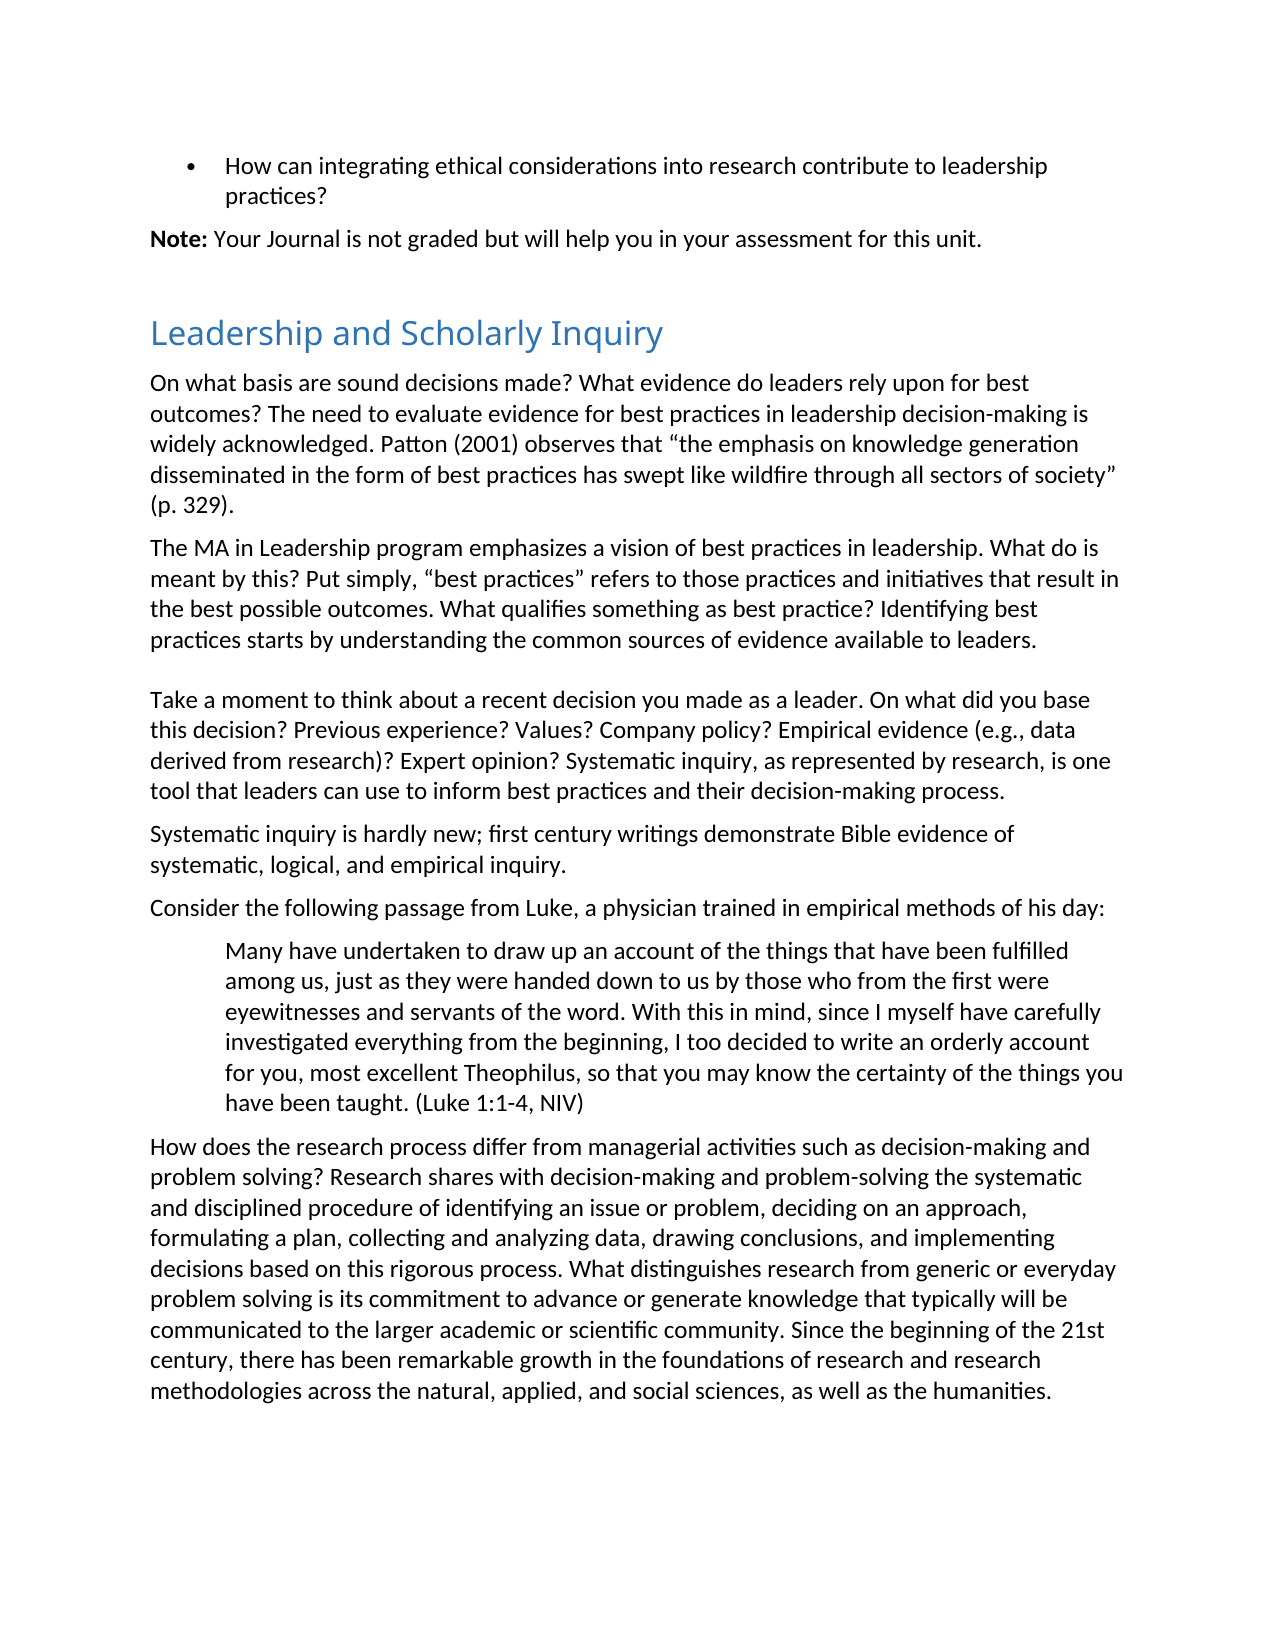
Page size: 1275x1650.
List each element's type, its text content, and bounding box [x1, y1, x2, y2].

text Note: Your Journal is not graded but will help you in your assessment for this unit. [150, 223, 1125, 254]
subtitle Leadership and Scholarly Inquiry [150, 309, 1125, 355]
text Systematic inquiry is hardly new; first century writings demonstrate Bible evidence of systematic, logical, and empirical inquiry. [150, 818, 1125, 879]
text On what basis are sound decisions made? What evidence do leaders rely upon for best outcomes? The need to evaluate evidence for best practices in leadership decision-making is widely acknowledged. Patton (2001) observes that “the emphasis on knowledge generation disseminated in the form of best practices has swept like wildfire through all sectors of society” (p. 329). [150, 367, 1125, 520]
text Take a moment to think about a recent decision you made as a leader. On what did you base this decision? Previous experience? Values? Company policy? Empirical evidence (e.g., data derived from research)? Expert opinion? Systematic inquiry, as represented by research, is one tool that leaders can use to inform best practices and their decision-making process. [150, 684, 1125, 806]
text The MA in Leadership program emphasizes a vision of best practices in leadership. What do is meant by this? Put simply, “best practices” refers to those practices and initiatives that result in the best possible outcomes. What qualifies something as best practice? Identifying best practices starts by understanding the common sources of evidence available to leaders. [150, 533, 1125, 655]
list How can integrating ethical considerations into research contribute to leadership practices? [187, 150, 1125, 211]
text Many have undertaken to draw up an account of the things that have been fulfilled among us, just as they were handed down to us by those who from the first were eyewitnesses and servants of the word. With this in mind, since I myself have carefully investigated everything from the beginning, I too decided to write an orderly account for you, most excellent Theophilus, so that you may know the certainty of the things you have been taught. (Luke 1:1-4, NIV) [225, 935, 1125, 1118]
text Consider the following passage from Luke, a physician trained in empirical methods of his day: [150, 892, 1125, 922]
text How does the research process differ from managerial activities such as decision-making and problem solving? Research shares with decision-making and problem-solving the systematic and disciplined procedure of identifying an issue or problem, deciding on an approach, formulating a plan, collecting and analyzing data, drawing conclusions, and implementing decisions based on this rigorous process. What distinguishes research from generic or everyday problem solving is its commitment to advance or generate knowledge that typically will be communicated to the larger academic or scientific community. Since the beginning of the 21st century, there has been remarkable growth in the foundations of research and research methodologies across the natural, applied, and social sciences, as well as the humanities. [150, 1131, 1125, 1405]
